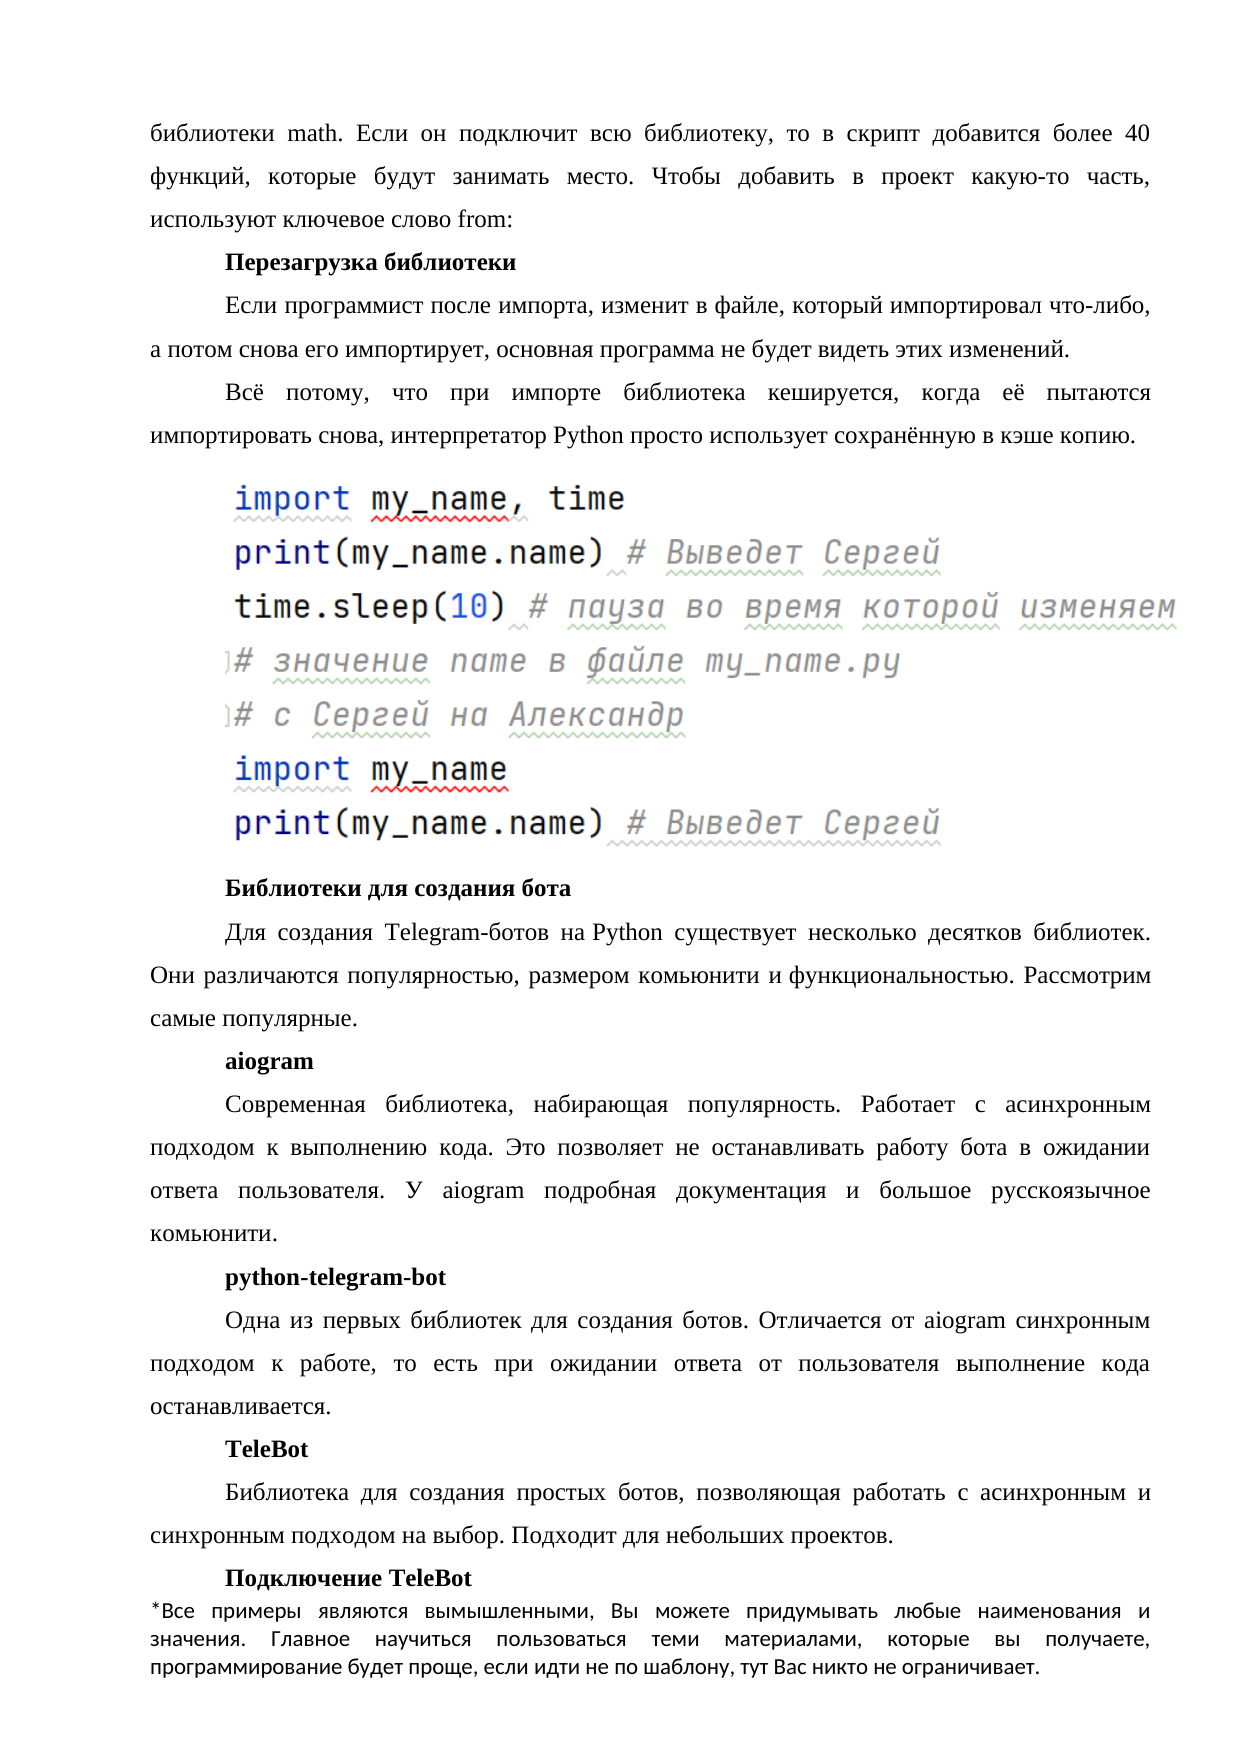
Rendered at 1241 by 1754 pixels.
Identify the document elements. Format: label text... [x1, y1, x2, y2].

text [150, 118, 1152, 233]
text Если программист после импорта, изменит в файле, который импортировал что-либо, а потом снова его импортирует, основная программа не будет видеть этих изменений. [150, 291, 1152, 362]
text Библиотеки для создания бота [150, 873, 1152, 902]
text Всё потому, что при импорте библиотека кешируется, когда её пытаются импортировать снова, интерпретатор Python просто использует сохранённую в кэше копию. [150, 377, 1152, 449]
text Для создания Telegram-ботов на Python существует несколько десятков библиотек. Они различаются популярностью, размером комьюнити и функциональностью. Рассмотрим самые популярные. [150, 917, 1152, 1032]
text aiogram [150, 1046, 1152, 1075]
text Перезагрузка библиотеки [150, 247, 1152, 276]
text Одна из первых библиотек для создания ботов. Отличается от aiogram синхронным подходом к работе, то есть при ожидании ответа от пользователя выполнение кода останавливается. [150, 1305, 1152, 1420]
text python-telegram-bot [150, 1262, 1152, 1290]
text TeleBot [150, 1434, 1152, 1463]
text Современная библиотека, набирающая популярность. Работает с асинхронным подходом к выполнению кода. Это позволяет не останавливать работу бота в ожидании ответа пользователя. У aiogram подробная документация и большое русскоязычное комьюнити. [150, 1089, 1152, 1247]
picture [225, 463, 1227, 860]
text Подключение TeleBot [150, 1563, 1152, 1592]
text Библиотека для создания простых ботов, позволяющая работать с асинхронным и синхронным подходом на выбор. Подходит для небольших проектов. [150, 1477, 1152, 1549]
